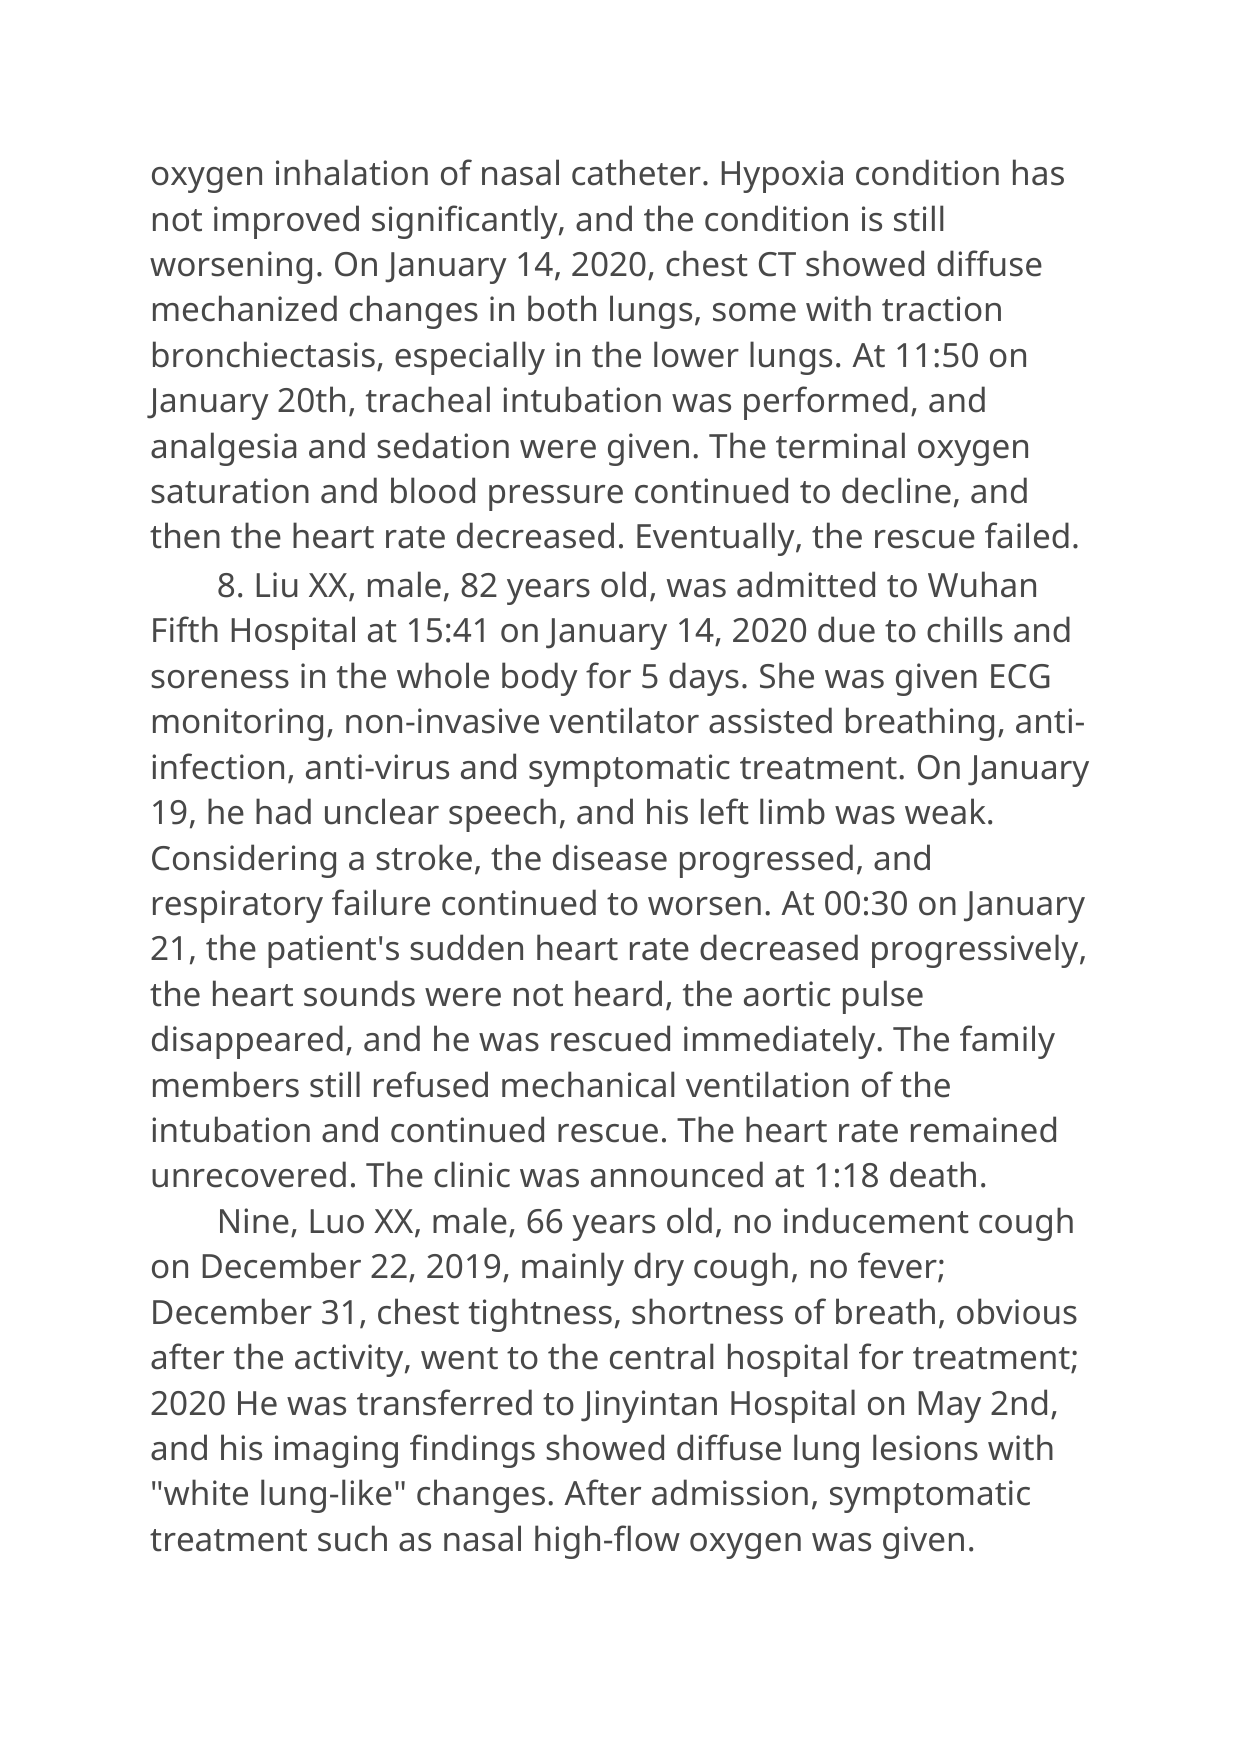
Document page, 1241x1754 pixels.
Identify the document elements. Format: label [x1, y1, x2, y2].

text [150, 1198, 1090, 1561]
text [150, 150, 1090, 1198]
